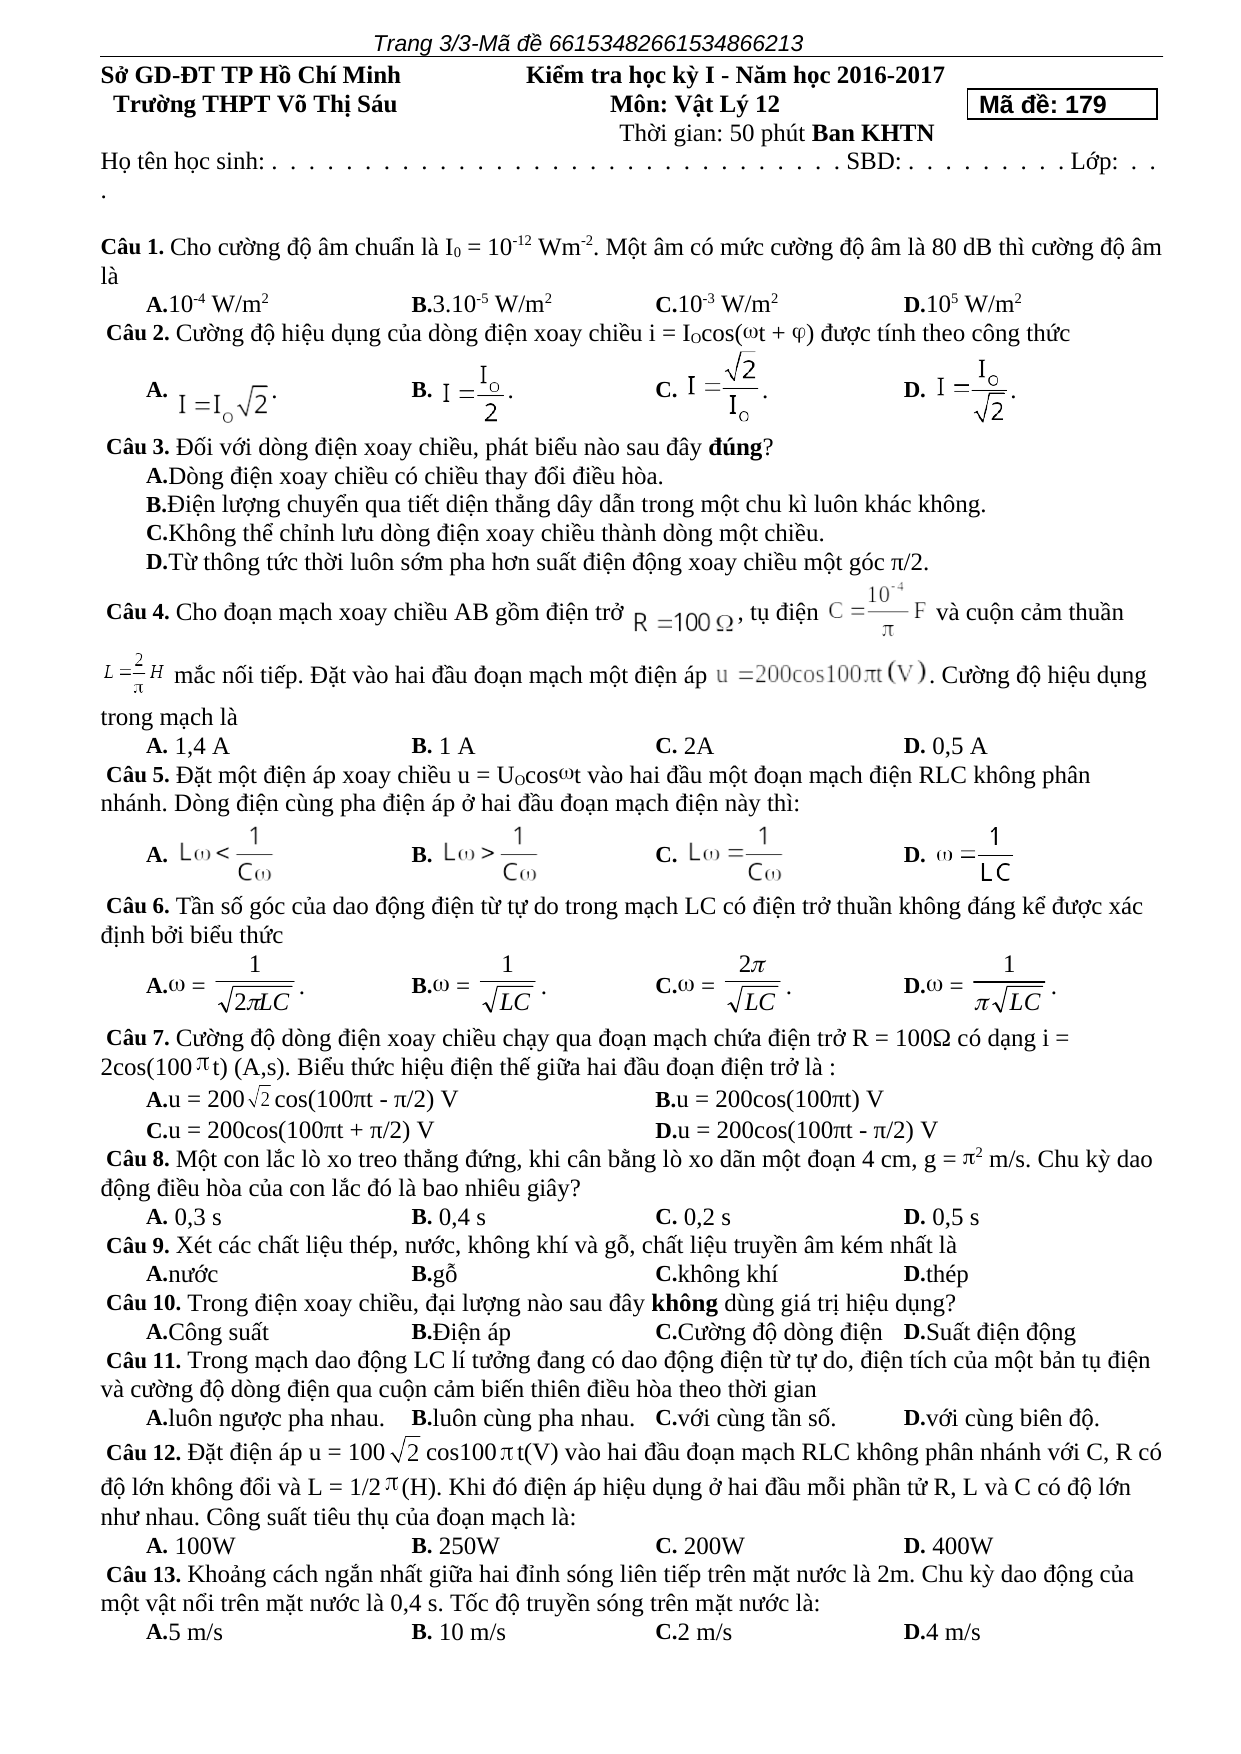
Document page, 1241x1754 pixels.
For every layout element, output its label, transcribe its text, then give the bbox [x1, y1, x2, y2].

text A. 1,4 A B. 1 A C. 2A D. 0,5 A [100, 731, 1163, 760]
text B.Điện lượng chuyển qua tiết diện thẳng dây dẫn trong một chu kì luôn khác không. [100, 489, 1163, 518]
text Câu 10. Trong điện xoay chiều, đại lượng nào sau đây không dùng giá trị hiệu dụng? [100, 1288, 1163, 1317]
text A.5 m/s B. 10 m/s C.2 m/s D.4 m/s [100, 1617, 1163, 1646]
text Câu 11. Trong mạch dao động LC lí tưởng đang có dao động điện từ tự do, điện tích của một bản tụ điện và cường độ dòng điện qua cuộn cảm biến thiên điều hòa theo thời gian [100, 1346, 1163, 1403]
text Câu 12. Đặt điện áp u = 100cos100t(V) vào hai đầu đoạn mạch RLC không phân nhánh với C, R có độ lớn không đổi và L = 1/2(H). Khi đó điện áp hiệu dụng ở hai đầu mỗi phần tử R, L và C có độ lớn như nhau. Công suất tiêu thụ của đoạn mạch là: [100, 1432, 1163, 1531]
text A. . B. . C. . D. . [100, 347, 1163, 432]
text Trường THPT Võ Thị Sáu Môn: Vật Lý 12 [100, 89, 967, 118]
text A.luôn ngược pha nhau. B.luôn cùng pha nhau. C.với cùng tần số. D.với cùng biên độ. [100, 1403, 1163, 1432]
text Thời gian: 50 phút Ban KHTN [100, 118, 1163, 146]
text A.Dòng điện xoay chiều có chiều thay đổi điều hòa. [100, 461, 1163, 489]
table_header Mã đề: 179 [968, 90, 1156, 118]
text Sở GD-ĐT TP Hồ Chí Minh Kiểm tra học kỳ I - Năm học 2016-2017 [100, 60, 1163, 89]
text Câu 5. Đặt một điện áp xoay chiều u = UOcost vào hai đầu một đoạn mạch điện RLC không phân nhánh. Dòng điện cùng pha điện áp ở hai đầu đoạn mạch điện này thì: [100, 760, 1163, 817]
text A. 0,3 s B. 0,4 s C. 0,2 s D. 0,5 s [100, 1202, 1163, 1231]
text A.nước B.gỗ C.không khí D.thép [100, 1259, 1163, 1288]
text Câu 13. Khoảng cách ngắn nhất giữa hai đỉnh sóng liên tiếp trên mặt nước là 2m. Chu kỳ dao động của một vật nổi trên mặt nước là 0,4 s. Tốc độ truyền sóng trên mặt nước là: [100, 1559, 1163, 1617]
text Câu 1. Cho cường độ âm chuẩn là I0 = 10-12 Wm-2. Một âm có mức cường độ âm là 80 dB thì cường độ âm là [100, 232, 1163, 289]
text A. B. C. D. [100, 817, 1163, 891]
text Câu 8. Một con lắc lò xo treo thẳng đứng, khi cân bằng lò xo dãn một đoạn 4 cm, g = 2 m/s. Chu kỳ dao động điều hòa của con lắc đó là bao nhiêu giây? [100, 1144, 1163, 1202]
text A. = . B. = . C. = . D. = . [100, 948, 1163, 1023]
text Họ tên học sinh: . . . . . . . . . . . . . . . . . . . . . . . . . . . . . . . SBD: . . . . . . . . . Lớp: . . . [100, 146, 1163, 204]
text D.Từ thông tức thời luôn sớm pha hơn suất điện động xoay chiều một góc π/2. [100, 547, 1163, 576]
text Câu 3. Đối với dòng điện xoay chiều, phát biểu nào sau đây đúng? [100, 432, 1163, 461]
text Câu 9. Xét các chất liệu thép, nước, không khí và gỗ, chất liệu truyền âm kém nhất là [100, 1231, 1163, 1259]
text A.u = 200cos(100πt - π/2) V B.u = 200cos(100πt) V [100, 1082, 1163, 1116]
text Câu 7. Cường độ dòng điện xoay chiều chạy qua đoạn mạch chứa điện trở R = 100Ω có dạng i = 2cos(100t) (A,s). Biểu thức hiệu điện thế giữa hai đầu đoạn điện trở là : [100, 1023, 1163, 1082]
text Câu 4. Cho đoạn mạch xoay chiều AB gồm điện trở , tụ điện và cuộn cảm thuần mắc nối tiếp. Đặt vào hai đầu đoạn mạch một điện áp . Cường độ hiệu dụng trong mạch là [100, 576, 1163, 731]
text A.10-4 W/m2 B.3.10-5 W/m2 C.10-3 W/m2 D.105 W/m2 [100, 289, 1163, 318]
text Câu 2. Cường độ hiệu dụng của dòng điện xoay chiều i = IOcos(t + ) được tính theo công thức [100, 318, 1163, 347]
text C.Không thể chỉnh lưu dòng điện xoay chiều thành dòng một chiều. [100, 518, 1163, 547]
text A.Công suất B.Điện áp C.Cường độ dòng điện D.Suất điện động [100, 1317, 1163, 1346]
text A. 100W B. 250W C. 200W D. 400W [100, 1531, 1163, 1559]
text C.u = 200cos(100πt + π/2) V D.u = 200cos(100πt - π/2) V [100, 1116, 1163, 1144]
text Câu 6. Tần số góc của dao động điện từ tự do trong mạch LC có điện trở thuần không đáng kể được xác định bởi biểu thức [100, 891, 1163, 948]
